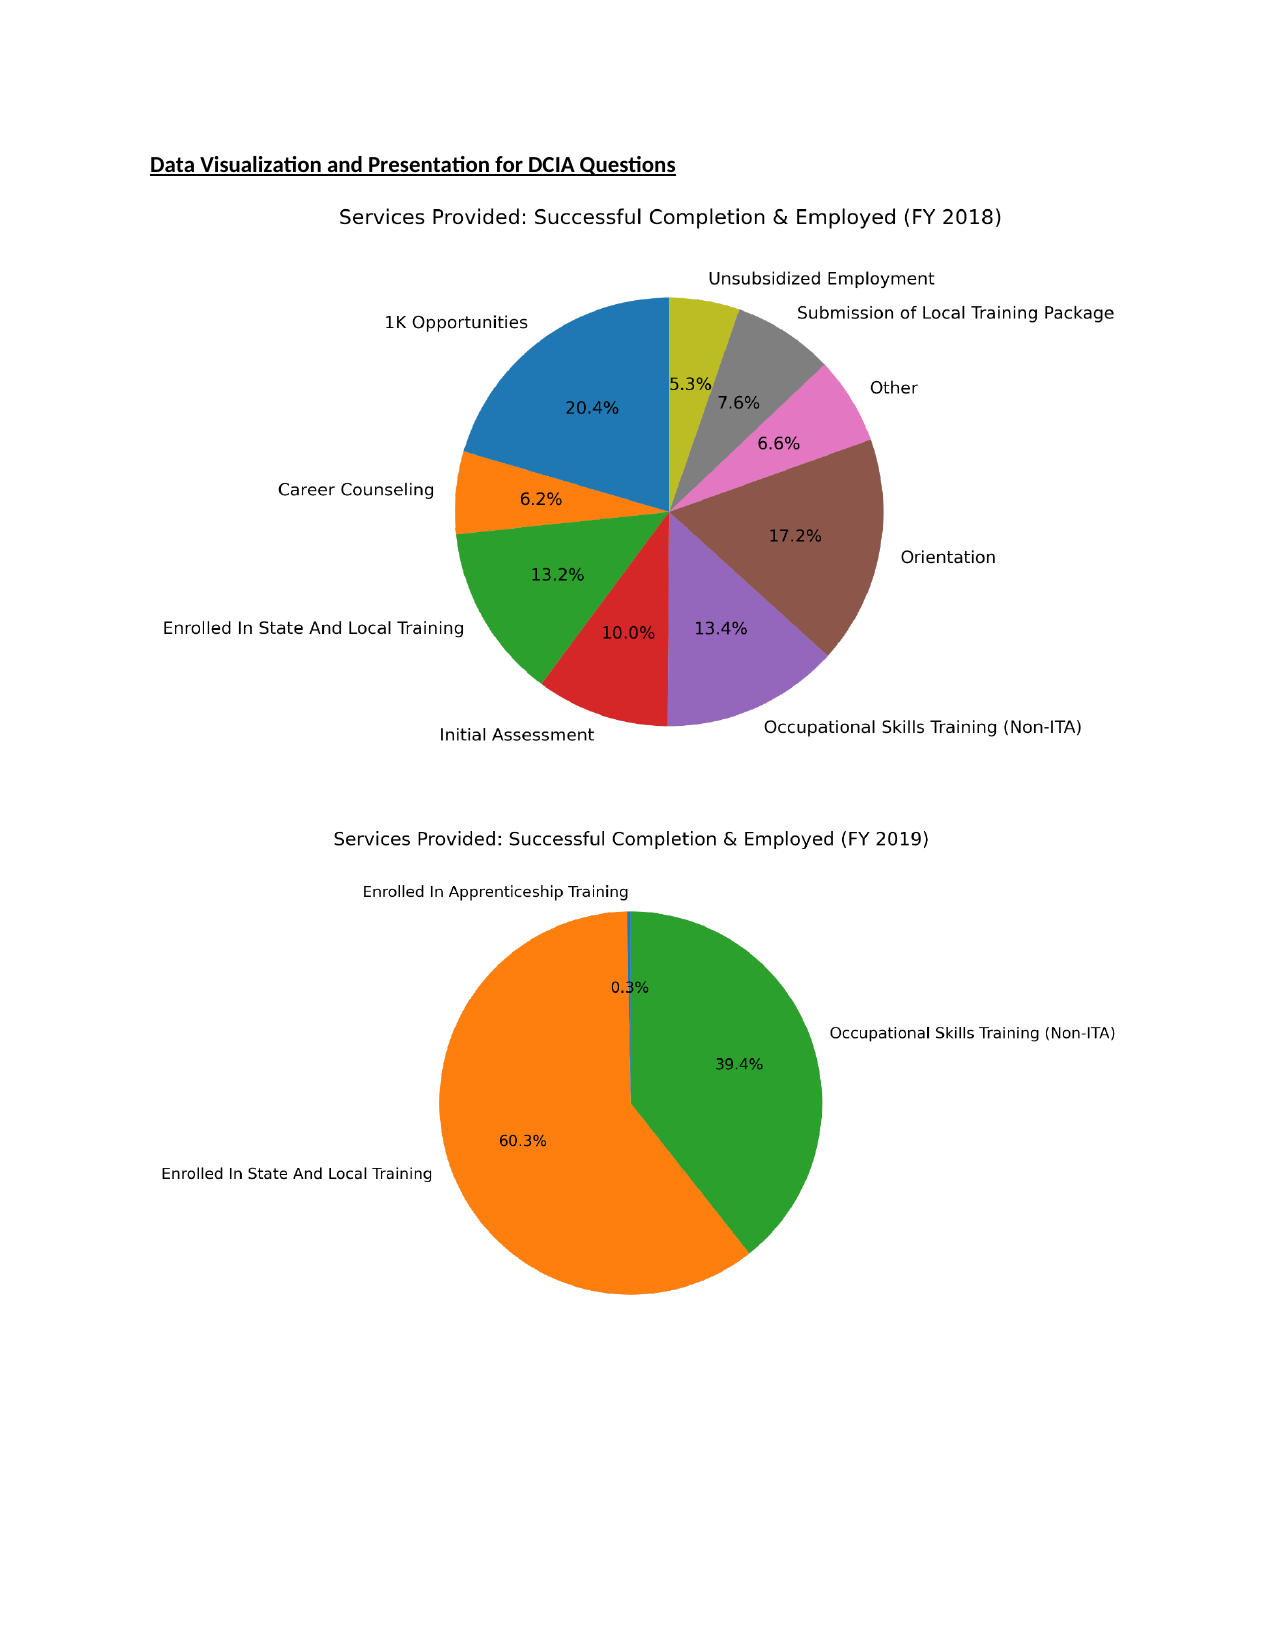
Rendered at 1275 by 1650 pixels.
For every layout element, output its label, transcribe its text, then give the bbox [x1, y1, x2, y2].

text Data Visualization and Presentation for DCIA Questions [150, 150, 1125, 178]
picture [150, 820, 1125, 1365]
picture [150, 196, 1125, 802]
